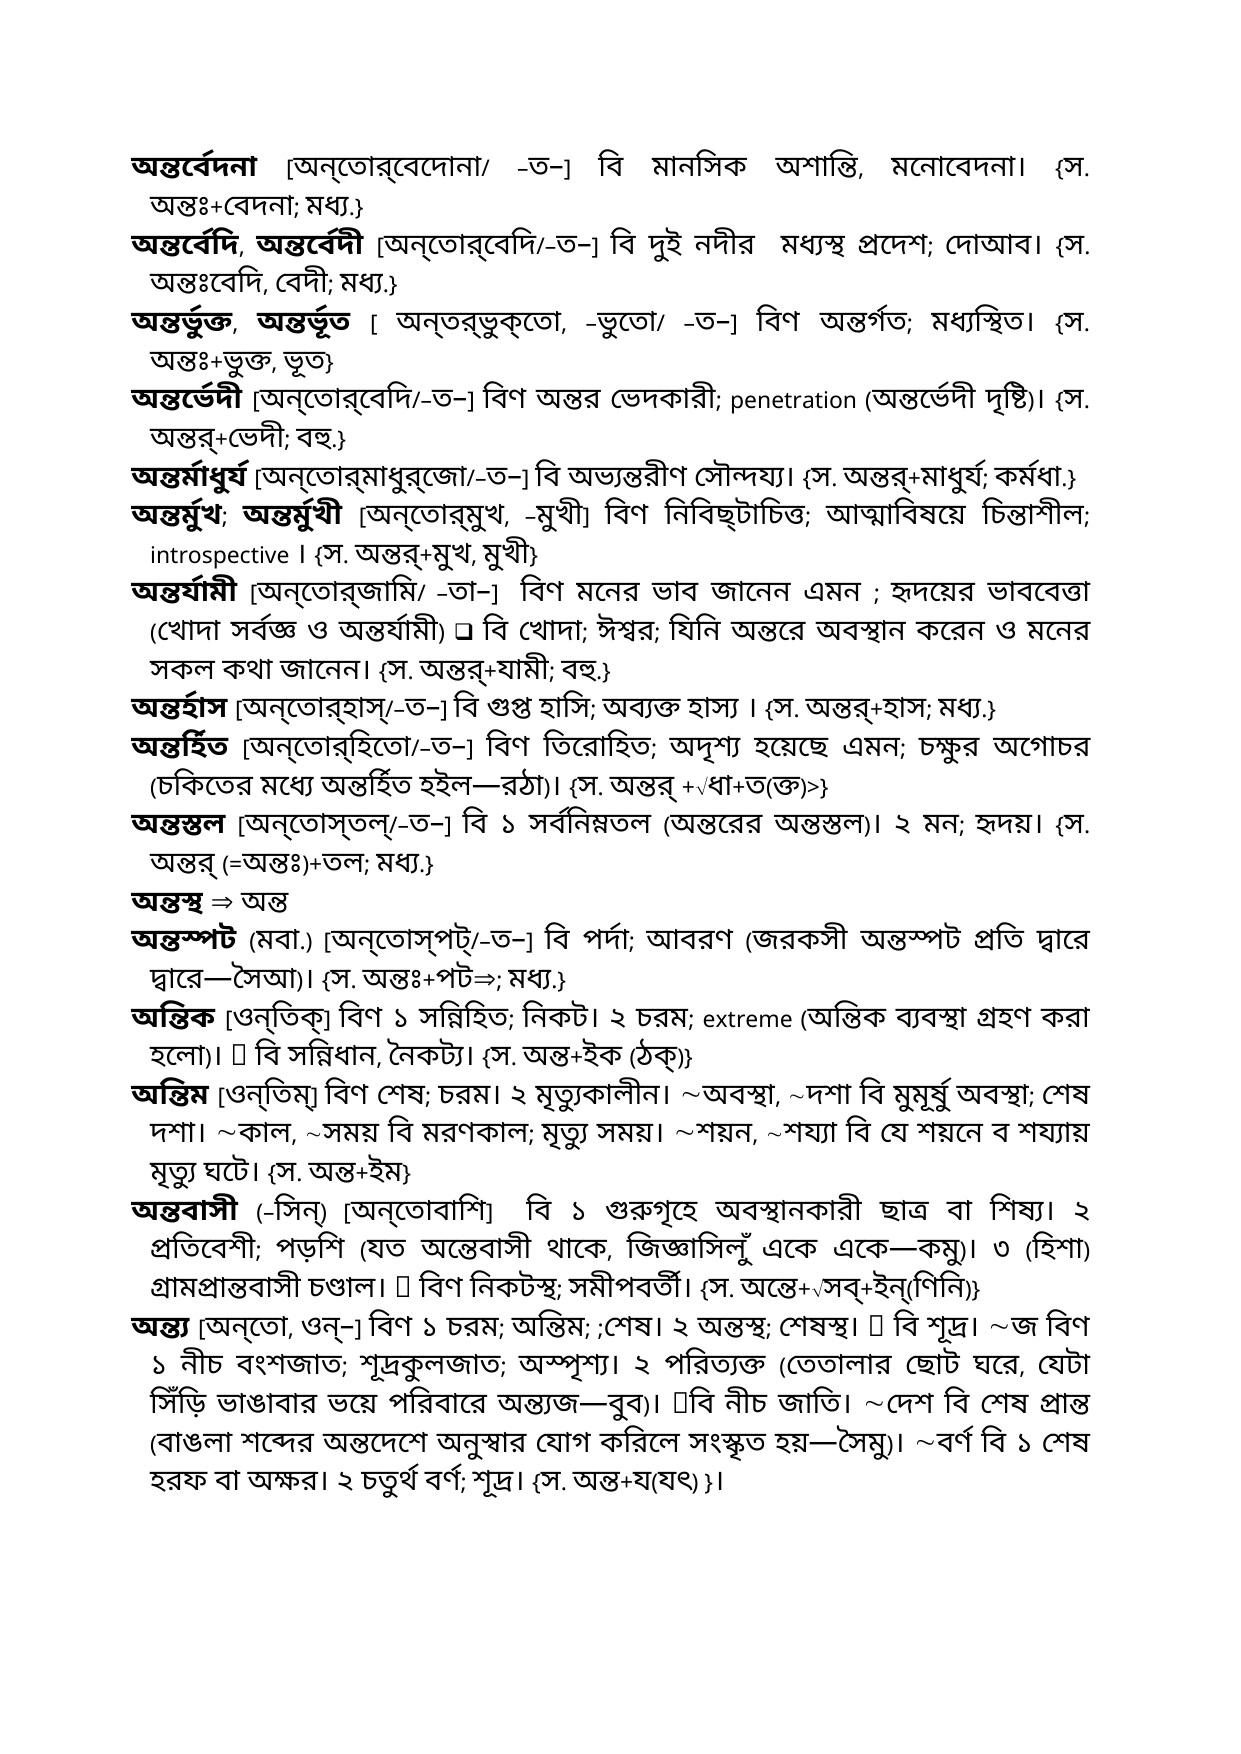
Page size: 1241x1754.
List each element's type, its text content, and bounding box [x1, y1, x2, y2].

text অন্তিক [ওন্‌তিক্] বিণ ১ সন্নিহিত; নিকট। ২ চরম; extreme (অন্তিক ব্যবস্থা গ্রহণ করা হলো)। বি সন্নিধান, নৈকট্য। {স. অন্ত+ইক (ঠক্)} [131, 1000, 1090, 1077]
text অন্তর্মুখ; অন্তর্মুখী [অন্‌তোর্‌মুখ, –মুখী] বিণ নিবিছ্টাচিত্ত; আত্মাবিষয়ে চিন্তাশীল; introspective । {স. অন্তর্+মুখ, মুখী} [131, 498, 1090, 575]
text অন্তস্পট (মবা.) [অন্‌তোস্‌পট্/–ত–] বি পর্দা; আবরণ (জরকসী অন্তস্পট প্রতি দ্বারে দ্বারে—সৈআ)। {স. অন্তঃ+পট; মধ্য.} [131, 923, 1090, 1000]
text অন্তিম [ওন্‌তিম্] বিণ শেষ; চরম। ২ মৃত্যুকালীন। অবস্থা, দশা বি মুমূর্ষু অবস্থা; শেষ দশা। কাল, সময় বি মরণকাল; মৃত্যু সময়। শয়ন, শয্যা বি যে শয়নে ব শয্যায় মৃত্যু ঘটে। {স. অন্ত+ইম} [131, 1077, 1090, 1193]
text অন্তর্ভুক্ত, অন্তর্ভূত [ অন্‌তর্‌ভুক্‌তো, –ভুতো/ –ত–] বিণ অন্তর্গত; মধ্যস্থিত। {স. অন্তঃ+ভুক্ত, ভূত} [131, 304, 1090, 382]
text অন্তর্বেদনা [অন্‌তোর্‌বেদোনা/ –ত–] বি মানসিক অশান্তি, মনোবেদনা। {স. অন্তঃ+বেদনা; মধ্য.} [131, 150, 1090, 227]
text অন্তর্যামী [অন্‌তোর্‌জামি/ –তা–] বিণ মনের ভাব জানেন এমন ; হৃদয়ের ভাববেত্তা (খোদা সর্বজ্ঞ ও অন্তর্যামী) বি খোদা; ঈশ্বর; যিনি অন্তরে অবস্থান করেন ও মনের সকল কথা জানেন। {স. অন্তর্+যামী; বহু.} [131, 575, 1090, 691]
text অন্তর্হিত [অন্‌তোর্‌হিতো/–ত–] বিণ তিরোহিত; অদৃশ্য হয়েছে এমন; চক্ষুর অগোচর (চকিতের মধ্যে অন্তর্হিত হইল—রঠা)। {স. অন্তর্ +ধা+ত(ক্ত)>} [131, 730, 1090, 807]
text অন্ত্য [অন্‌তো, ওন্–] বিণ ১ চরম; অন্তিম; ;শেষ। ২ অন্তস্থ; শেষস্থ। বি শূদ্র। জ বিণ ১ নীচ বংশজাত; শূদ্রকুলজাত; অস্পৃশ্য। ২ পরিত্যক্ত (তেতালার ছোট ঘরে, যেটা সিঁড়ি ভাঙাবার ভয়ে পরিবারে অন্ত্যজ—বুব)। বি নীচ জাতি। দেশ বি শেষ প্রান্ত (বাঙলা শব্দের অন্তদেশে অনুস্বার যোগ করিলে সংস্কৃত হয়—সৈমু)। বর্ণ বি ১ শেষ হরফ বা অক্ষর। ২ চতুর্থ বর্ণ; শূদ্র। {স. অন্ত+য(যৎ) }। [131, 1309, 1090, 1503]
text অন্তর্হাস [অন্‌তোর্‌হাস্‌/–ত–] বি গুপ্ত হাসি; অব্যক্ত হাস্য । {স. অন্তর্+হাস; মধ্য.} [131, 691, 1090, 730]
text অন্তবাসী (–সিন্) [অন্‌তোবাশি] বি ১ গুরুগৃহে অবস্থানকারী ছাত্র বা শিষ্য। ২ প্রতিবেশী; পড়শি (যত অন্তেবাসী থাকে, জিজ্ঞাসিলুঁ একে একে—কমু)। ৩ (হিশা) গ্রামপ্রান্তবাসী চণ্ডাল। বিণ নিকটস্থ; সমীপবর্তী। {স. অন্তে+সব্+ইন্(ণিনি)} [131, 1193, 1090, 1309]
text অন্তর্ভেদী [অন্‌তোর্‌বেদি/–ত–] বিণ অন্তর ভেদকারী; penetration (অন্তর্ভেদী দৃষ্টি)। {স. অন্তর্+ভেদী; বহু.} [131, 382, 1090, 459]
text অন্তস্তল [অন্‌তোস্‌তল্/–ত–] বি ১ সর্বনিম্নতল (অন্তরের অন্তস্তল)। ২ মন; হৃদয়। {স. অন্তর্ (=অন্তঃ)+তল; মধ্য.} [131, 807, 1090, 884]
text অন্তর্বেদি, অন্তর্বেদী [অন্‌তোর্‌বেদি/–ত–] বি দুই নদীর মধ্যস্থ প্রদেশ; দোআব। {স. অন্তঃবেদি, বেদী; মধ্য.} [131, 227, 1090, 304]
text অন্তর্মাধুর্য [অন্‌তোর্‌মাধুর্‌জো/–ত–] বি অভ্যন্তরীণ সৌন্দয্য। {স. অন্তর্+মাধুর্য; কর্মধা.} [131, 459, 1090, 498]
text অন্তস্থ অন্ত [131, 884, 1090, 923]
